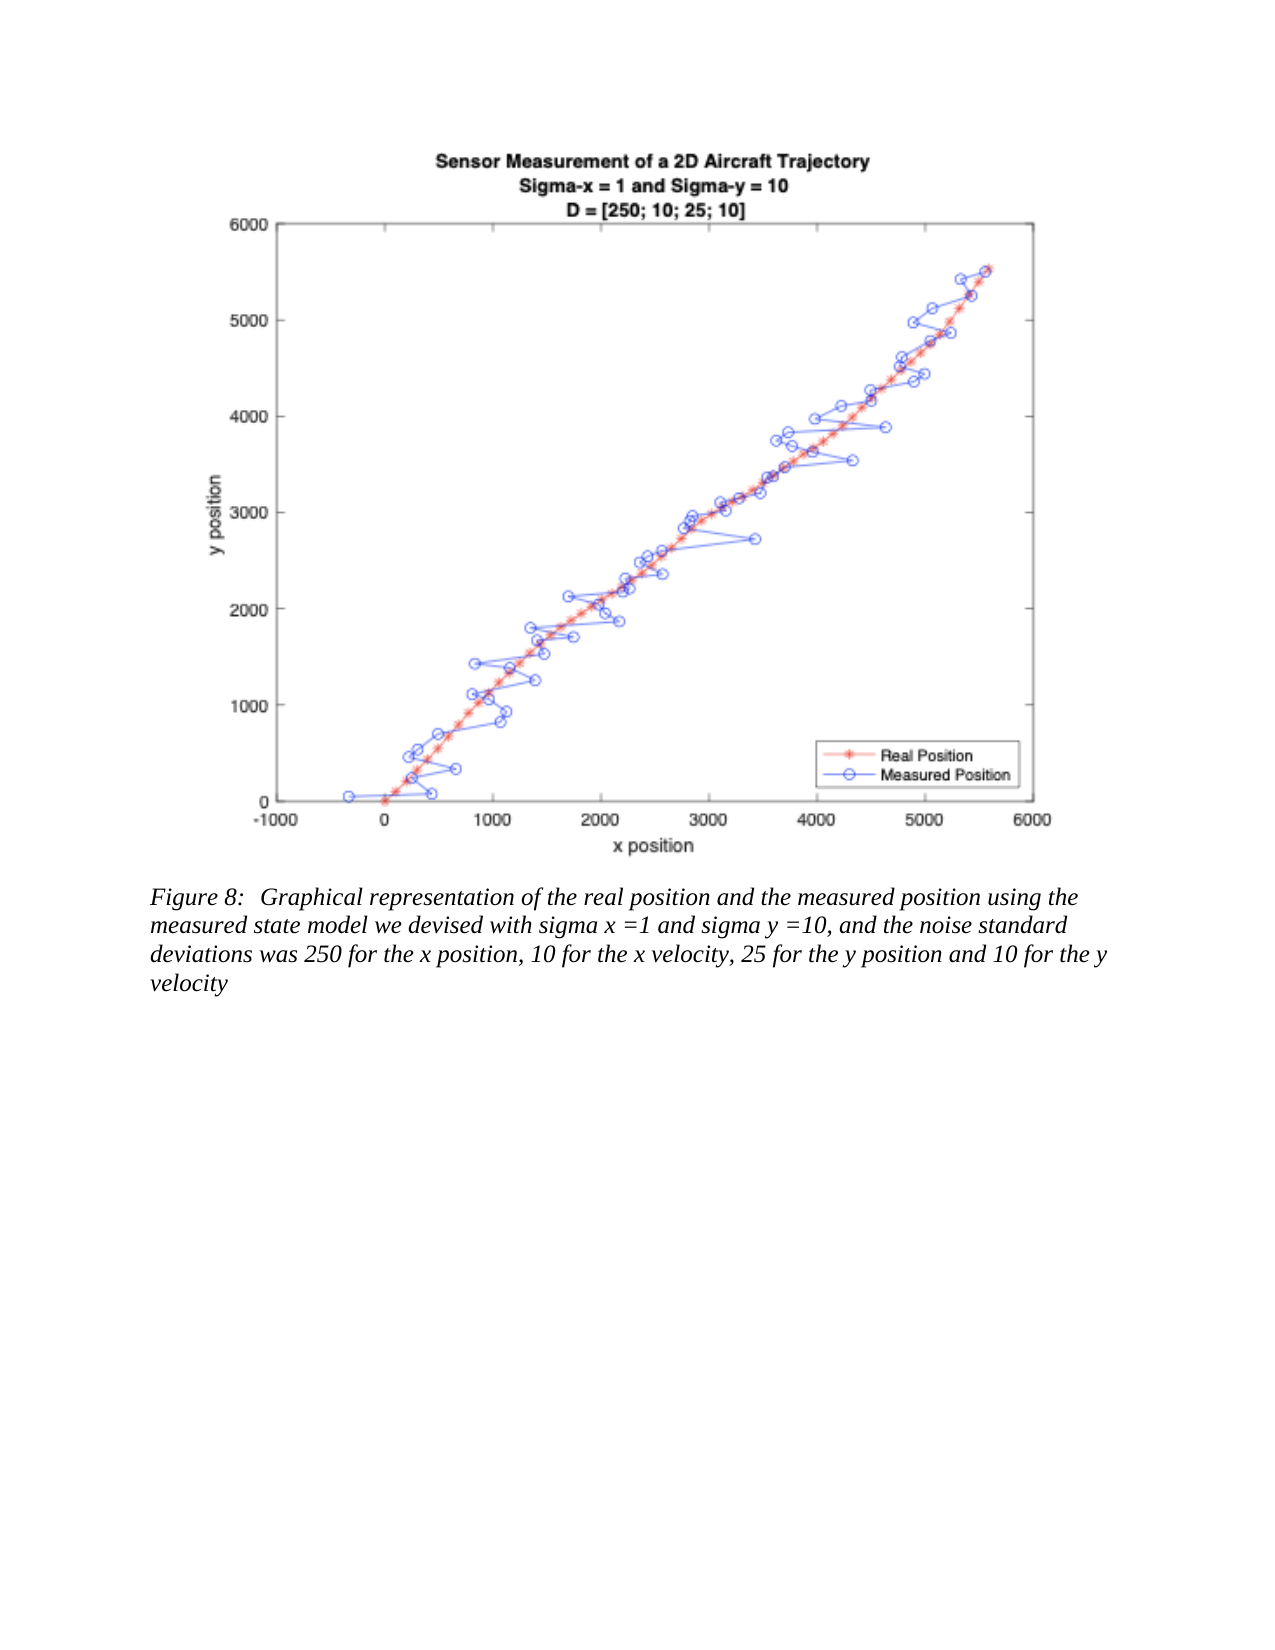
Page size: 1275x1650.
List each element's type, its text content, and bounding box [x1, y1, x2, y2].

text Figure 8: Graphical representation of the real position and the measured position using the measured state model we devised with sigma x =1 and sigma y =10, and the noise standard deviations was 250 for the x position, 10 for the x velocity, 25 for the y position and 10 for the y velocity [150, 882, 1125, 997]
picture [150, 150, 1125, 882]
